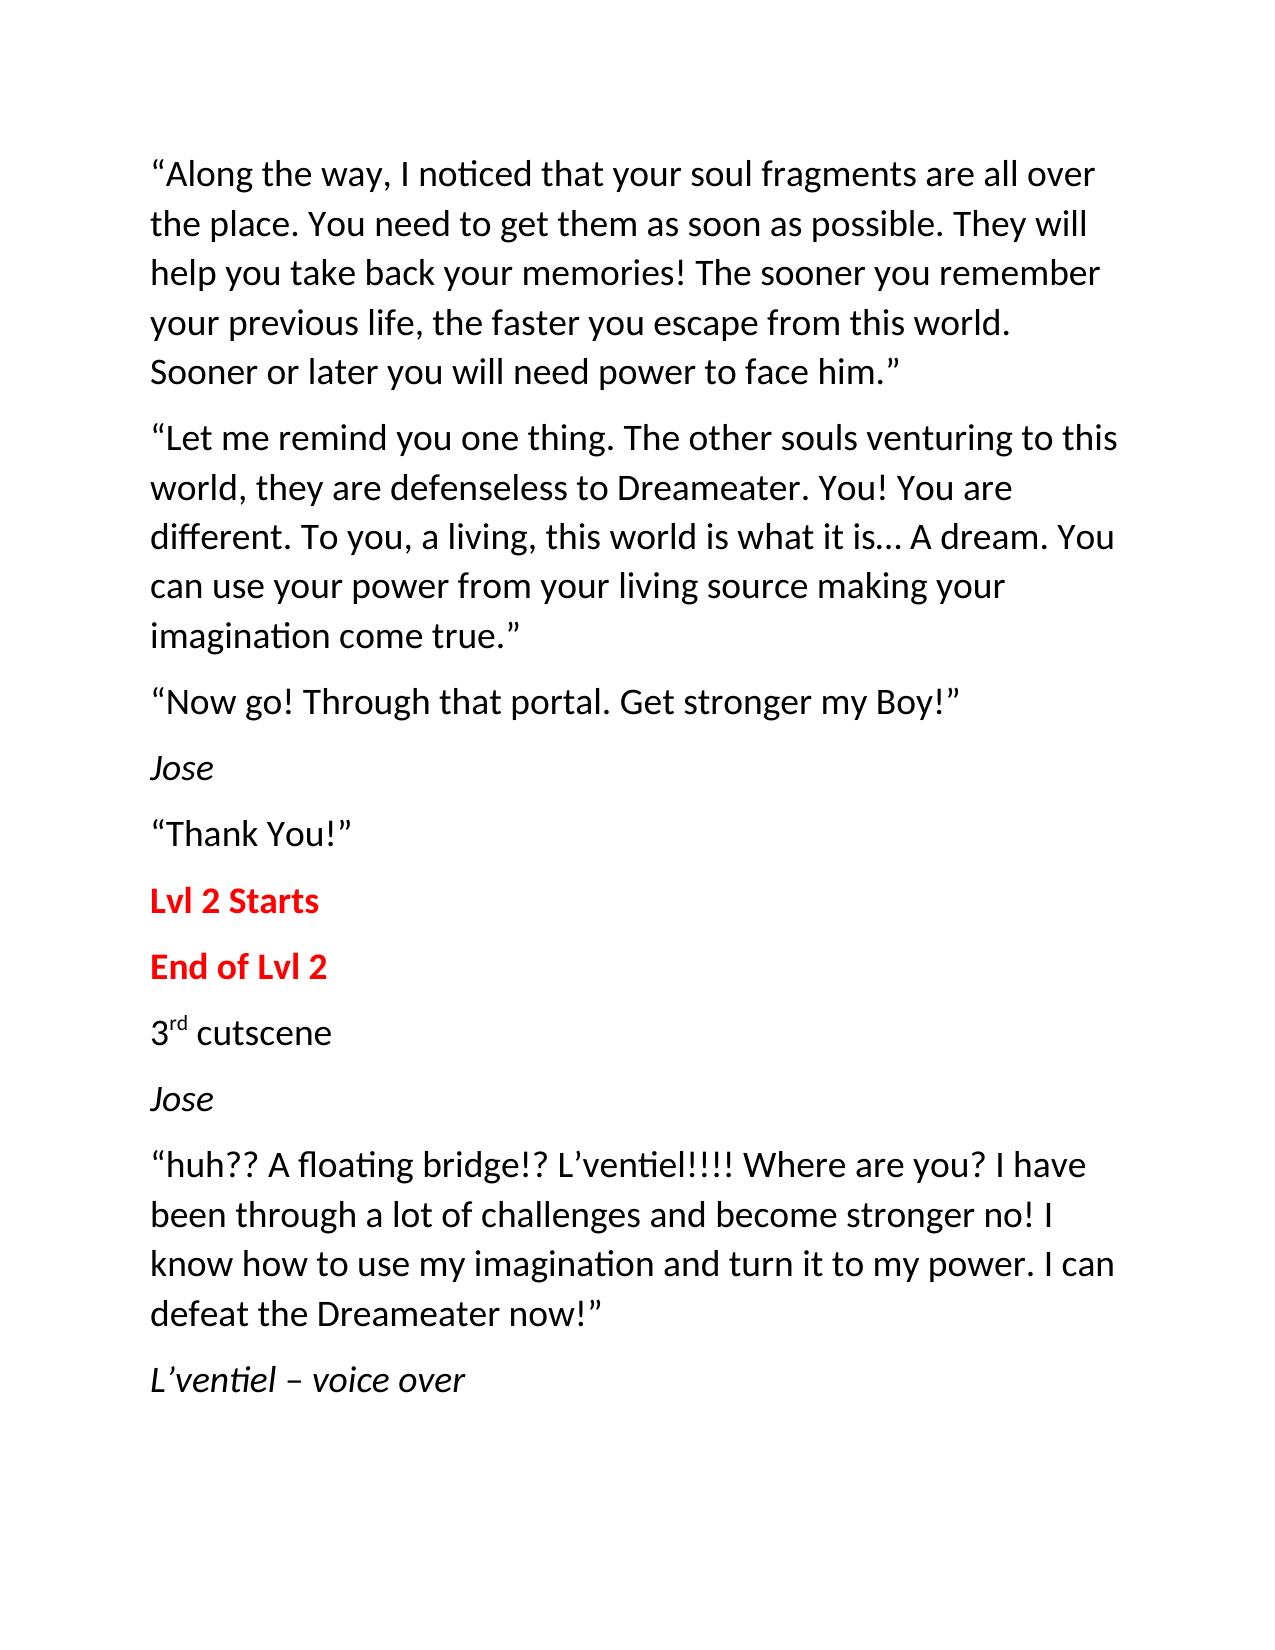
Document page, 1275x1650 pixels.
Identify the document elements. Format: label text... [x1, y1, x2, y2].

text L’ventiel – voice over [150, 1356, 1125, 1402]
text 3rd cutscene [150, 1009, 1125, 1055]
text End of Lvl 2 [150, 943, 1125, 988]
text Jose [150, 1075, 1125, 1121]
text Jose [150, 744, 1125, 790]
text “Now go! Through that portal. Get stronger my Boy!” [150, 678, 1125, 724]
text “Along the way, I noticed that your soul fragments are all over the place. You need to get them as soon as possible. They will help you take back your memories! The sooner you remember your previous life, the faster you escape from this world. Sooner or later you will need power to face him.” [150, 150, 1125, 394]
text “Let me remind you one thing. The other souls venturing to this world, they are defenseless to Dreameater. You! You are different. To you, a living, this world is what it is… A dream. You can use your power from your living source making your imagination come true.” [150, 414, 1125, 658]
text “huh?? A floating bridge!? L’ventiel!!!! Where are you? I have been through a lot of challenges and become stronger no! I know how to use my imagination and turn it to my power. I can defeat the Dreameater now!” [150, 1141, 1125, 1335]
text Lvl 2 Starts [150, 877, 1125, 922]
text “Thank You!” [150, 810, 1125, 856]
